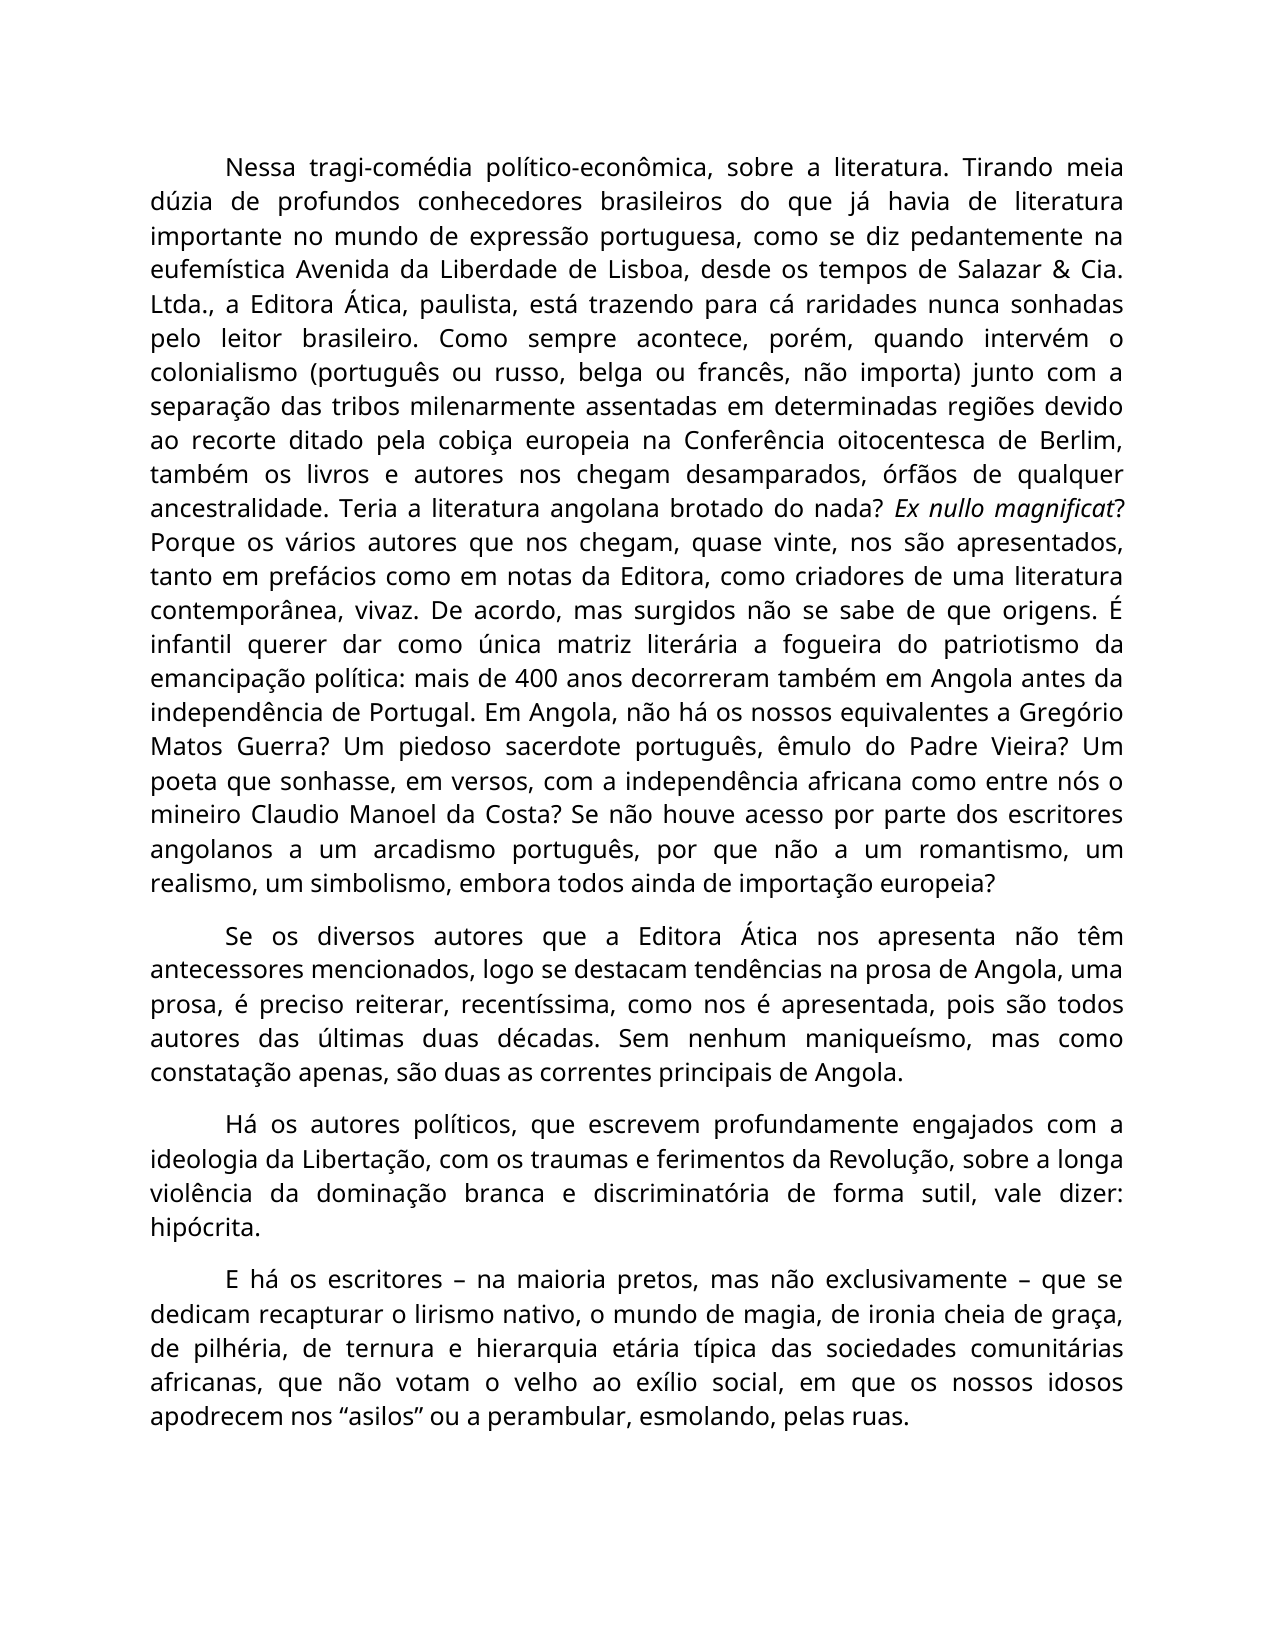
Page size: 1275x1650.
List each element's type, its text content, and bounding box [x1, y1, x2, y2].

text Nessa tragi-comédia político-econômica, sobre a literatura. Tirando meia dúzia de profundos conhecedores brasileiros do que já havia de literatura importante no mundo de expressão portuguesa, como se diz pedantemente na eufemística Avenida da Liberdade de Lisboa, desde os tempos de Salazar & Cia. Ltda., a Editora Ática, paulista, está trazendo para cá raridades nunca sonhadas pelo leitor brasileiro. Como sempre acontece, porém, quando intervém o colonialismo (português ou russo, belga ou francês, não importa) junto com a separação das tribos milenarmente assentadas em determinadas regiões devido ao recorte ditado pela cobiça europeia na Conferência oitocentesca de Berlim, também os livros e autores nos chegam desamparados, órfãos de qualquer ancestralidade. Teria a literatura angolana brotado do nada? Ex nullo magnificat? Porque os vários autores que nos chegam, quase vinte, nos são apresentados, tanto em prefácios como em notas da Editora, como criadores de uma literatura contemporânea, vivaz. De acordo, mas surgidos não se sabe de que origens. É infantil querer dar como única matriz literária a fogueira do patriotismo da emancipação política: mais de 400 anos decorreram também em Angola antes da independência de Portugal. Em Angola, não há os nossos equivalentes a Gregório Matos Guerra? Um piedoso sacerdote português, êmulo do Padre Vieira? Um poeta que sonhasse, em versos, com a independência africana como entre nós o mineiro Claudio Manoel da Costa? Se não houve acesso por parte dos escritores angolanos a um arcadismo português, por que não a um romantismo, um realismo, um simbolismo, embora todos ainda de importação europeia? [150, 150, 1125, 899]
text Se os diversos autores que a Editora Ática nos apresenta não têm antecessores mencionados, logo se destacam tendências na prosa de Angola, uma prosa, é preciso reiterar, recentíssima, como nos é apresentada, pois são todos autores das últimas duas décadas. Sem nenhum maniqueísmo, mas como constatação apenas, são duas as correntes principais de Angola. [150, 918, 1125, 1088]
text Há os autores políticos, que escrevem profundamente engajados com a ideologia da Libertação, com os traumas e ferimentos da Revolução, sobre a longa violência da dominação branca e discriminatória de forma sutil, vale dizer: hipócrita. [150, 1107, 1125, 1243]
text E há os escritores – na maioria pretos, mas não exclusivamente – que se dedicam recapturar o lirismo nativo, o mundo de magia, de ironia cheia de graça, de pilhéria, de ternura e hierarquia etária típica das sociedades comunitárias africanas, que não votam o velho ao exílio social, em que os nossos idosos apodrecem nos “asilos” ou a perambular, esmolando, pelas ruas. [150, 1262, 1125, 1432]
